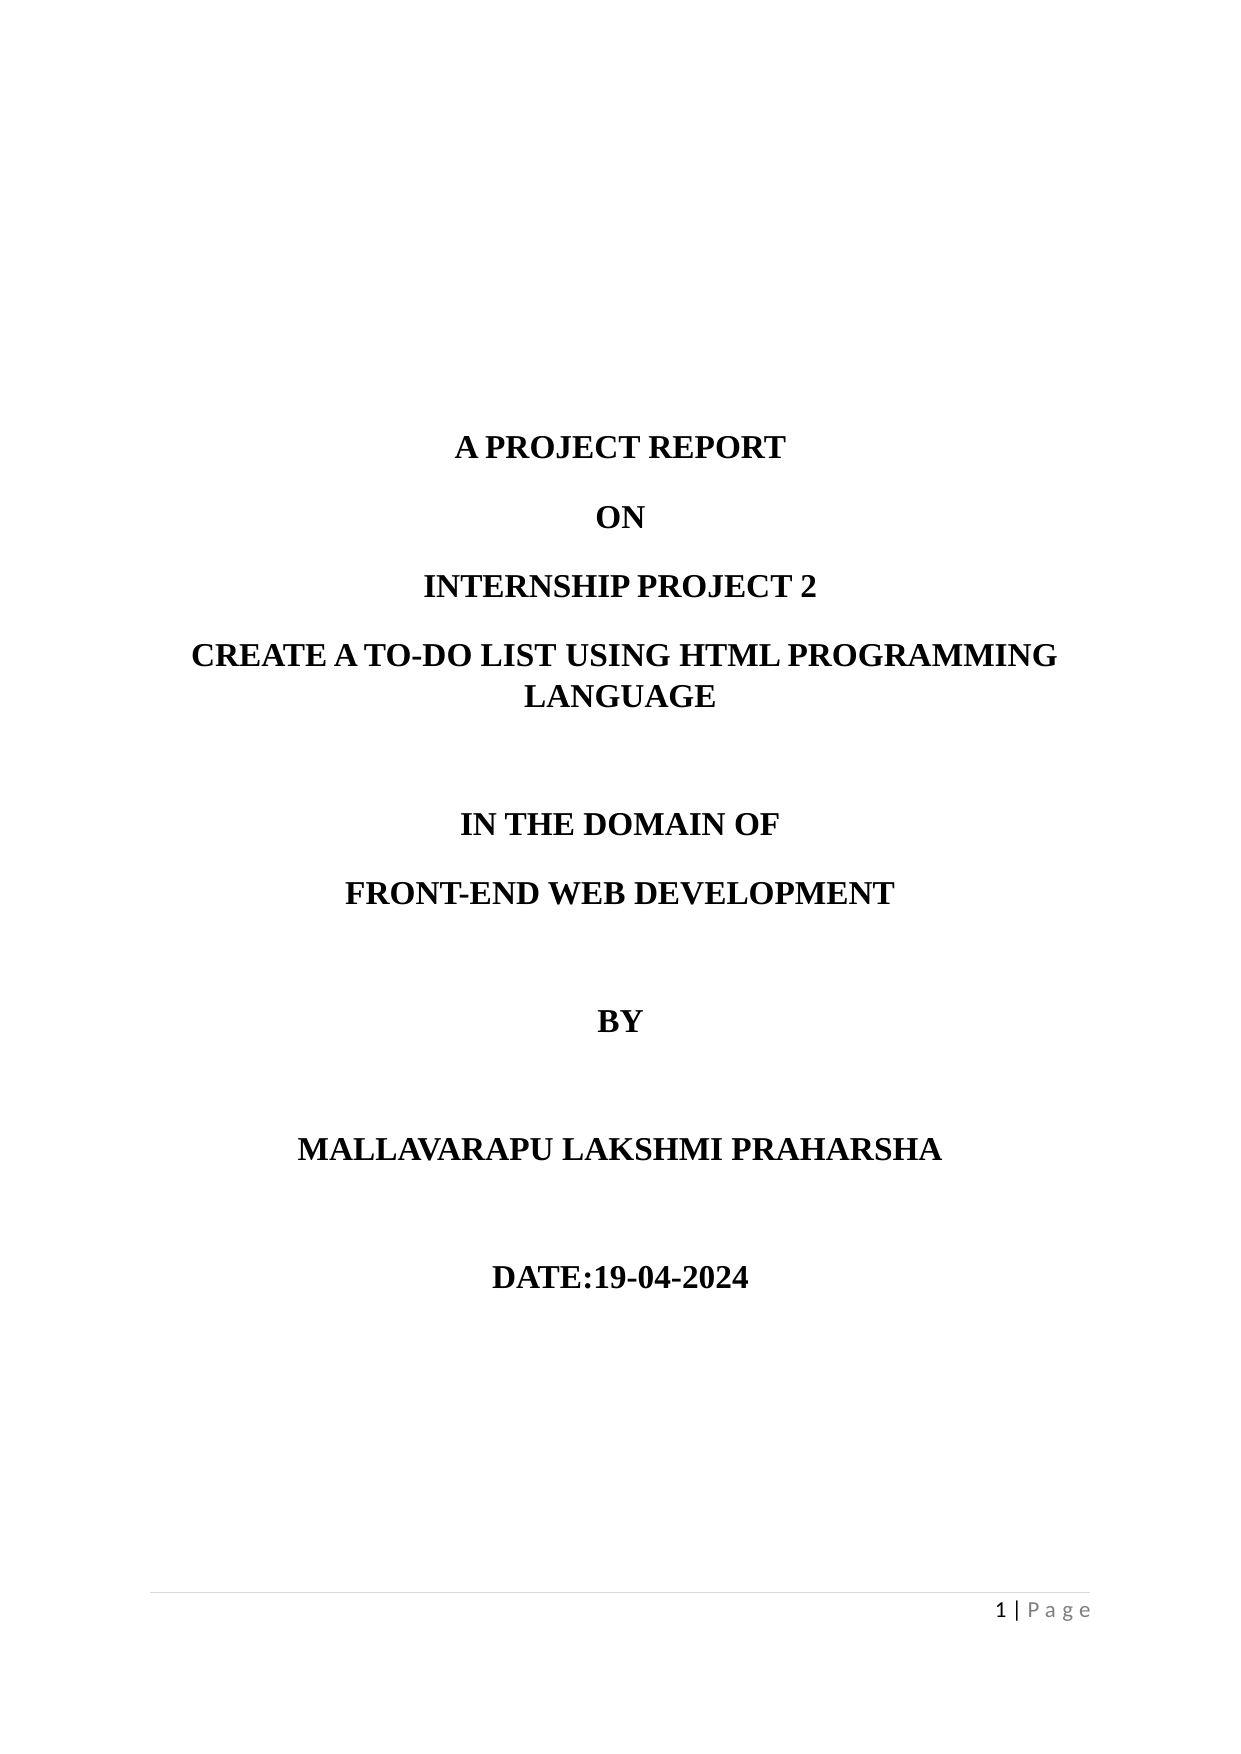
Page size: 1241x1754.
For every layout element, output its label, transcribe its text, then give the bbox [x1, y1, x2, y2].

text DATE:19-04-2024 [150, 1257, 1090, 1295]
text MALLAVARAPU LAKSHMI PRAHARSHA [150, 1129, 1090, 1167]
text IN THE DOMAIN OF [150, 804, 1090, 842]
text INTERNSHIP PROJECT 2 [150, 566, 1090, 604]
text ON [150, 497, 1090, 535]
text CREATE A TO-DO LIST USING HTML PROGRAMMING LANGUAGE [150, 636, 1090, 714]
text A PROJECT REPORT [150, 427, 1090, 466]
text FRONT-END WEB DEVELOPMENT [150, 873, 1090, 911]
text BY [150, 1001, 1090, 1039]
